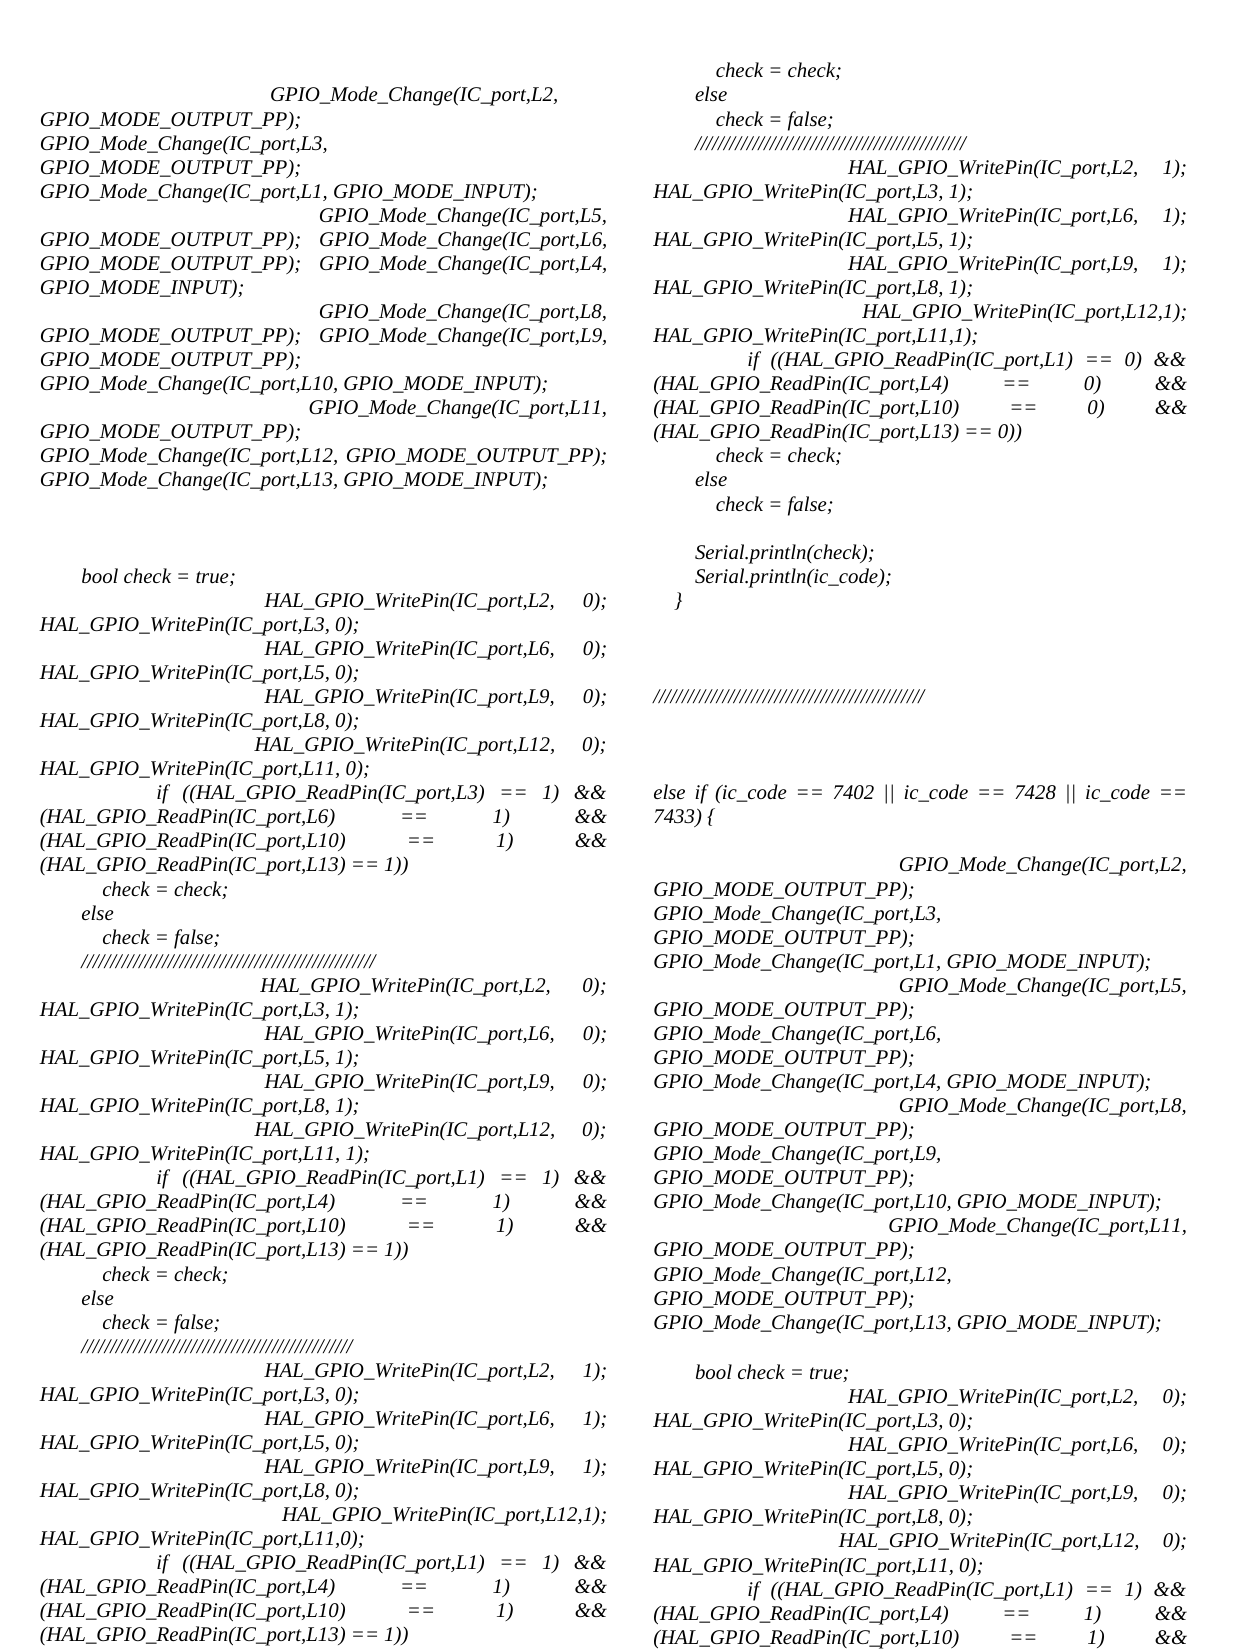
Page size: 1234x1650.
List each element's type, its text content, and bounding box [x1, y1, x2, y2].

text Serial.println(check); [653, 539, 1189, 564]
text GPIO_Mode_Change(IC_port,L11, GPIO_MODE_OUTPUT_PP); GPIO_Mode_Change(IC_port,L12, GPIO_MODE_OUTPUT_PP); GPIO_Mode_Change(IC_port,L13, GPIO_MODE_INPUT); [39, 395, 609, 491]
text GPIO_Mode_Change(IC_port,L8, GPIO_MODE_OUTPUT_PP); GPIO_Mode_Change(IC_port,L9, GPIO_MODE_OUTPUT_PP); GPIO_Mode_Change(IC_port,L10, GPIO_MODE_INPUT); [653, 1093, 1189, 1213]
text check = false; [39, 1309, 609, 1334]
text GPIO_Mode_Change(IC_port,L11, GPIO_MODE_OUTPUT_PP); GPIO_Mode_Change(IC_port,L12, GPIO_MODE_OUTPUT_PP); GPIO_Mode_Change(IC_port,L13, GPIO_MODE_INPUT); [653, 1213, 1189, 1334]
text HAL_GPIO_WritePin(IC_port,L2, 0); HAL_GPIO_WritePin(IC_port,L3, 0); [653, 1384, 1189, 1432]
text else [39, 1286, 609, 1309]
text HAL_GPIO_WritePin(IC_port,L12, 0); HAL_GPIO_WritePin(IC_port,L11, 0); [39, 732, 609, 780]
text Serial.println(ic_code); [653, 564, 1189, 588]
text GPIO_Mode_Change(IC_port,L2, GPIO_MODE_OUTPUT_PP); GPIO_Mode_Change(IC_port,L3, GPIO_MODE_OUTPUT_PP); GPIO_Mode_Change(IC_port,L1, GPIO_MODE_INPUT); [653, 852, 1189, 973]
text GPIO_Mode_Change(IC_port,L2, GPIO_MODE_OUTPUT_PP); GPIO_Mode_Change(IC_port,L3, GPIO_MODE_OUTPUT_PP); GPIO_Mode_Change(IC_port,L1, GPIO_MODE_INPUT); [39, 82, 561, 203]
text check = check; [653, 443, 1189, 467]
text GPIO_Mode_Change(IC_port,L5, GPIO_MODE_OUTPUT_PP); GPIO_Mode_Change(IC_port,L6, GPIO_MODE_OUTPUT_PP); GPIO_Mode_Change(IC_port,L4, GPIO_MODE_INPUT); [653, 973, 1189, 1093]
text HAL_GPIO_WritePin(IC_port,L12,1); HAL_GPIO_WritePin(IC_port,L11,1); [653, 299, 1189, 347]
text else if (ic_code == 7402 || ic_code == 7428 || ic_code == 7433) { [653, 780, 1189, 828]
text HAL_GPIO_WritePin(IC_port,L12, 0); HAL_GPIO_WritePin(IC_port,L11, 0); [653, 1528, 1189, 1577]
text check = check; [653, 58, 1223, 82]
text /////////////////////////////////////////////// [653, 684, 1189, 708]
text HAL_GPIO_WritePin(IC_port,L12, 0); HAL_GPIO_WritePin(IC_port,L11, 1); [39, 1117, 609, 1165]
text } [653, 588, 1189, 612]
text check = false; [653, 106, 1189, 131]
text check = false; [39, 924, 609, 949]
text HAL_GPIO_WritePin(IC_port,L2, 1); HAL_GPIO_WritePin(IC_port,L3, 0); [39, 1358, 609, 1406]
text HAL_GPIO_WritePin(IC_port,L9, 0); HAL_GPIO_WritePin(IC_port,L8, 1); [39, 1069, 609, 1117]
text HAL_GPIO_WritePin(IC_port,L6, 1); HAL_GPIO_WritePin(IC_port,L5, 1); [653, 203, 1189, 251]
text /////////////////////////////////////////////// [39, 1334, 609, 1358]
text GPIO_Mode_Change(IC_port,L8, GPIO_MODE_OUTPUT_PP); GPIO_Mode_Change(IC_port,L9, GPIO_MODE_OUTPUT_PP); GPIO_Mode_Change(IC_port,L10, GPIO_MODE_INPUT); [39, 299, 609, 395]
text HAL_GPIO_WritePin(IC_port,L6, 0); HAL_GPIO_WritePin(IC_port,L5, 1); [39, 1021, 609, 1069]
text HAL_GPIO_WritePin(IC_port,L9, 1); HAL_GPIO_WritePin(IC_port,L8, 1); [653, 251, 1189, 299]
text check = check; [39, 876, 609, 901]
text bool check = true; [39, 564, 609, 588]
text GPIO_Mode_Change(IC_port,L5, GPIO_MODE_OUTPUT_PP); GPIO_Mode_Change(IC_port,L6, GPIO_MODE_OUTPUT_PP); GPIO_Mode_Change(IC_port,L4, GPIO_MODE_INPUT); [39, 203, 609, 299]
text /////////////////////////////////////////////////// [39, 949, 609, 973]
text HAL_GPIO_WritePin(IC_port,L2, 0); HAL_GPIO_WritePin(IC_port,L3, 1); [39, 973, 609, 1021]
text HAL_GPIO_WritePin(IC_port,L9, 0); HAL_GPIO_WritePin(IC_port,L8, 0); [39, 684, 609, 732]
text else [653, 467, 1189, 491]
text /////////////////////////////////////////////// [653, 131, 1189, 154]
text else [39, 901, 609, 924]
text check = check; [39, 1261, 609, 1286]
text bool check = true; [653, 1360, 1189, 1384]
text HAL_GPIO_WritePin(IC_port,L6, 1); HAL_GPIO_WritePin(IC_port,L5, 0); [39, 1406, 609, 1454]
text HAL_GPIO_WritePin(IC_port,L12,1); HAL_GPIO_WritePin(IC_port,L11,0); [39, 1502, 609, 1550]
text HAL_GPIO_WritePin(IC_port,L6, 0); HAL_GPIO_WritePin(IC_port,L5, 0); [653, 1432, 1189, 1480]
text HAL_GPIO_WritePin(IC_port,L2, 0); HAL_GPIO_WritePin(IC_port,L3, 0); [39, 588, 609, 636]
text HAL_GPIO_WritePin(IC_port,L6, 0); HAL_GPIO_WritePin(IC_port,L5, 0); [39, 636, 609, 684]
text else [653, 82, 1223, 106]
text HAL_GPIO_WritePin(IC_port,L2, 1); HAL_GPIO_WritePin(IC_port,L3, 1); [653, 154, 1189, 203]
text HAL_GPIO_WritePin(IC_port,L9, 1); HAL_GPIO_WritePin(IC_port,L8, 0); [39, 1454, 609, 1502]
text if ((HAL_GPIO_ReadPin(IC_port,L3) == 1) && (HAL_GPIO_ReadPin(IC_port,L6) == 1) && (HAL_GPIO_ReadPin(IC_port,L10) == 1) && (HAL_GPIO_ReadPin(IC_port,L13) == 1)) [39, 780, 609, 876]
text check = false; [653, 491, 1189, 516]
text if ((HAL_GPIO_ReadPin(IC_port,L1) == 0) && (HAL_GPIO_ReadPin(IC_port,L4) == 0) && (HAL_GPIO_ReadPin(IC_port,L10) == 0) && (HAL_GPIO_ReadPin(IC_port,L13) == 0)) [653, 347, 1189, 443]
text HAL_GPIO_WritePin(IC_port,L9, 0); HAL_GPIO_WritePin(IC_port,L8, 0); [653, 1480, 1189, 1528]
